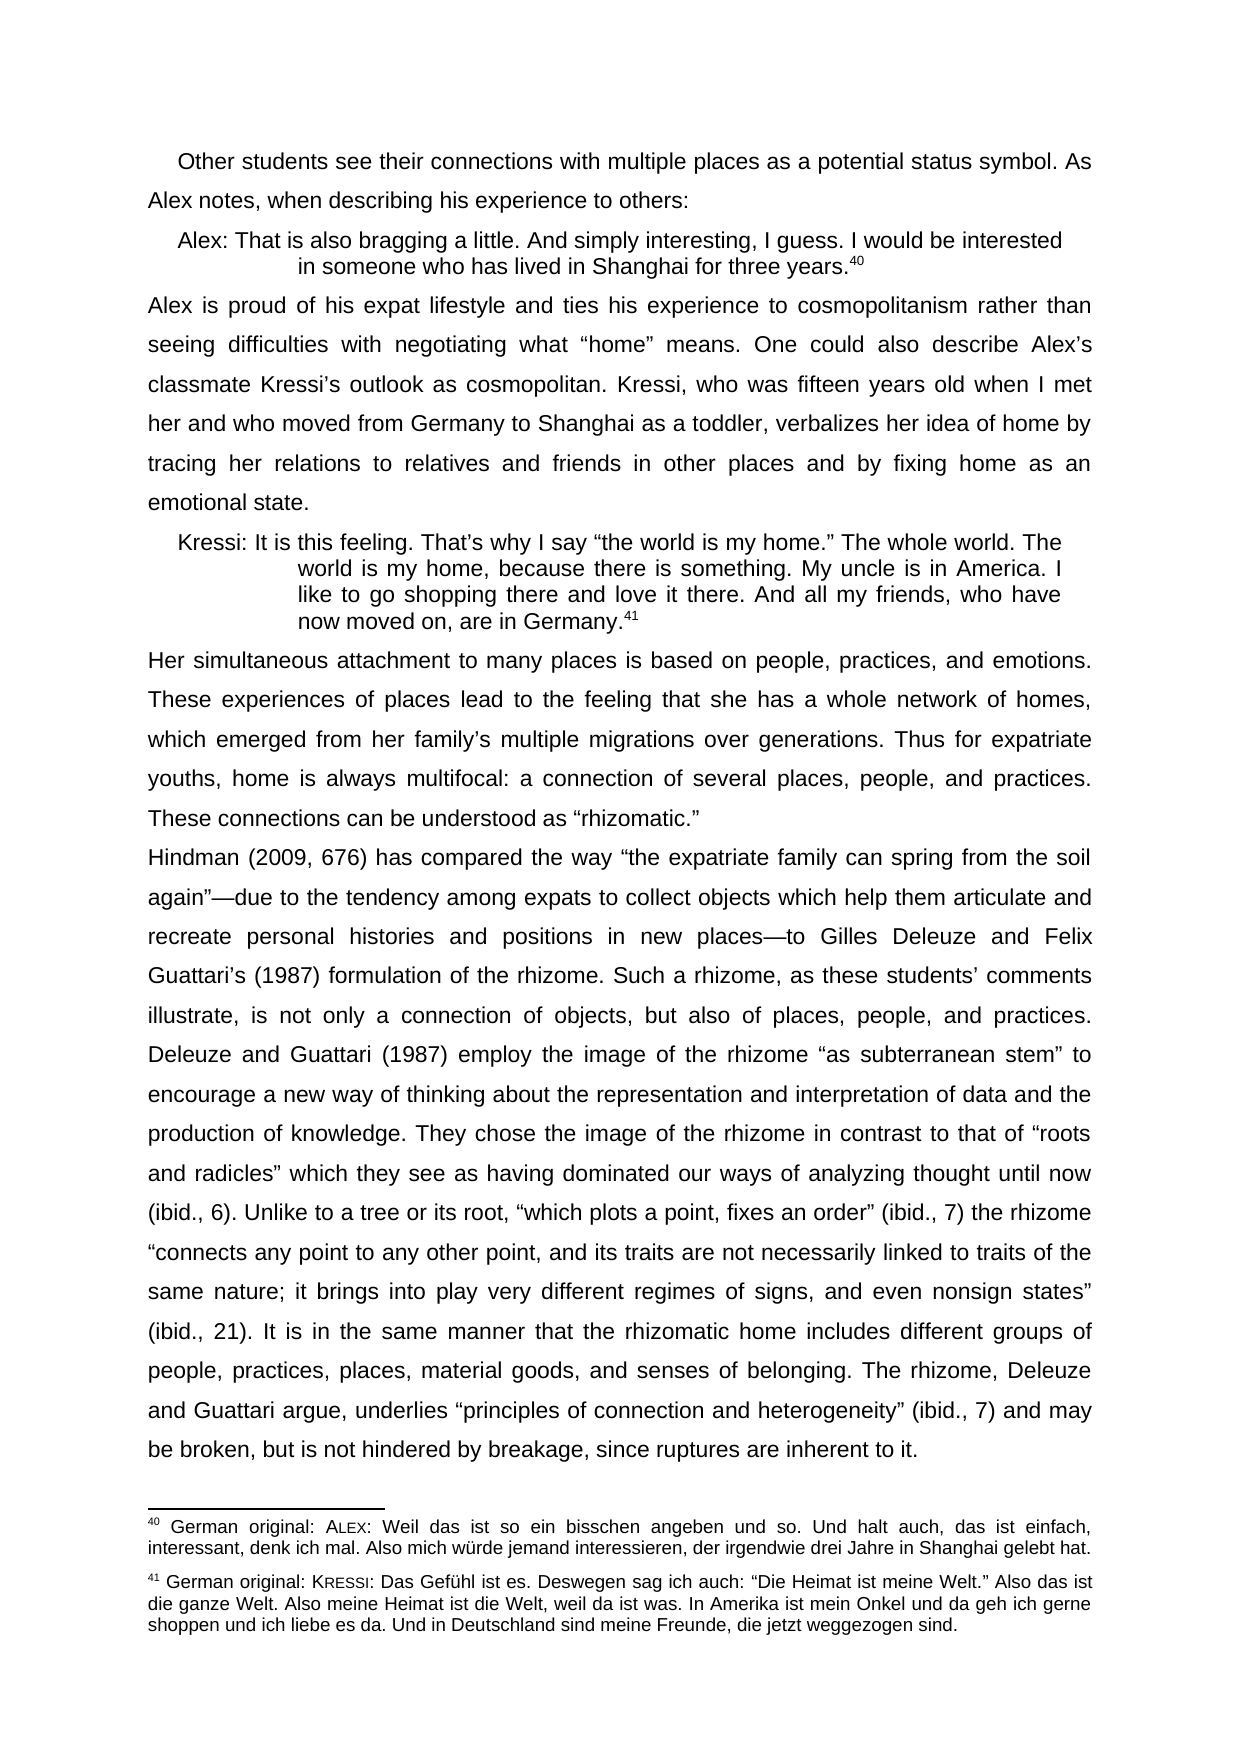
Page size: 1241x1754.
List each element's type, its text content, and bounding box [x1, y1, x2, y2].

text Alex: That is also bragging a little. And simply interesting, I guess. I would be interested in someone who has lived in Shanghai for three years. [177, 227, 1063, 279]
text Her simultaneous attachment to many places is based on people, practices, and emotions. These experiences of places lead to the feeling that she has a whole network of homes, which emerged from her family’s multiple migrations over generations. Thus for expatriate youths, home is always multifocal: a connection of several places, people, and practices. These connections can be understood as “rhizomatic.” [148, 647, 1093, 831]
text Kressi: It is this feeling. That’s why I say “the world is my home.” The whole world. The world is my home, because there is something. My uncle is in America. I like to go shopping there and love it there. And all my friends, who have now moved on, are in Germany. [177, 529, 1063, 634]
text Other students see their connections with multiple places as a potential status symbol. As Alex notes, when describing his experience to others: [148, 148, 1093, 213]
text Alex is proud of his expat lifestyle and ties his experience to cosmopolitanism rather than seeing difficulties with negotiating what “home” means. One could also describe Alex’s classmate Kressi’s outlook as cosmopolitan. Kressi, who was fifteen years old when I met her and who moved from Germany to Shanghai as a toddler, verbalizes her idea of home by tracing her relations to relatives and friends in other places and by fixing home as an emotional state. [148, 292, 1093, 516]
text Hindman (2009, 676) has compared the way “the expatriate family can spring from the soil again”—due to the tendency among expats to collect objects which help them articulate and recreate personal histories and positions in new places—to Gilles Deleuze and Felix Guattari’s (1987) formulation of the rhizome. Such a rhizome, as these students’ comments illustrate, is not only a connection of objects, but also of places, people, and practices. Deleuze and Guattari (1987) employ the image of the rhizome “as subterranean stem” to encourage a new way of thinking about the representation and interpretation of data and the production of knowledge. They chose the image of the rhizome in contrast to that of “roots and radicles” which they see as having dominated our ways of analyzing thought until now (ibid., 6). Unlike to a tree or its root, “which plots a point, fixes an order” (ibid., 7) the rhizome “connects any point to any other point, and its traits are not necessarily linked to traits of the same nature; it brings into play very different regimes of signs, and even nonsign states” (ibid., 21). It is in the same manner that the rhizomatic home includes different groups of people, practices, places, material goods, and senses of belonging. The rhizome, Deleuze and Guattari argue, underlies “principles of connection and heterogeneity” (ibid., 7) and may be broken, but is not hindered by breakage, since ruptures are inherent to it. [148, 844, 1093, 1462]
